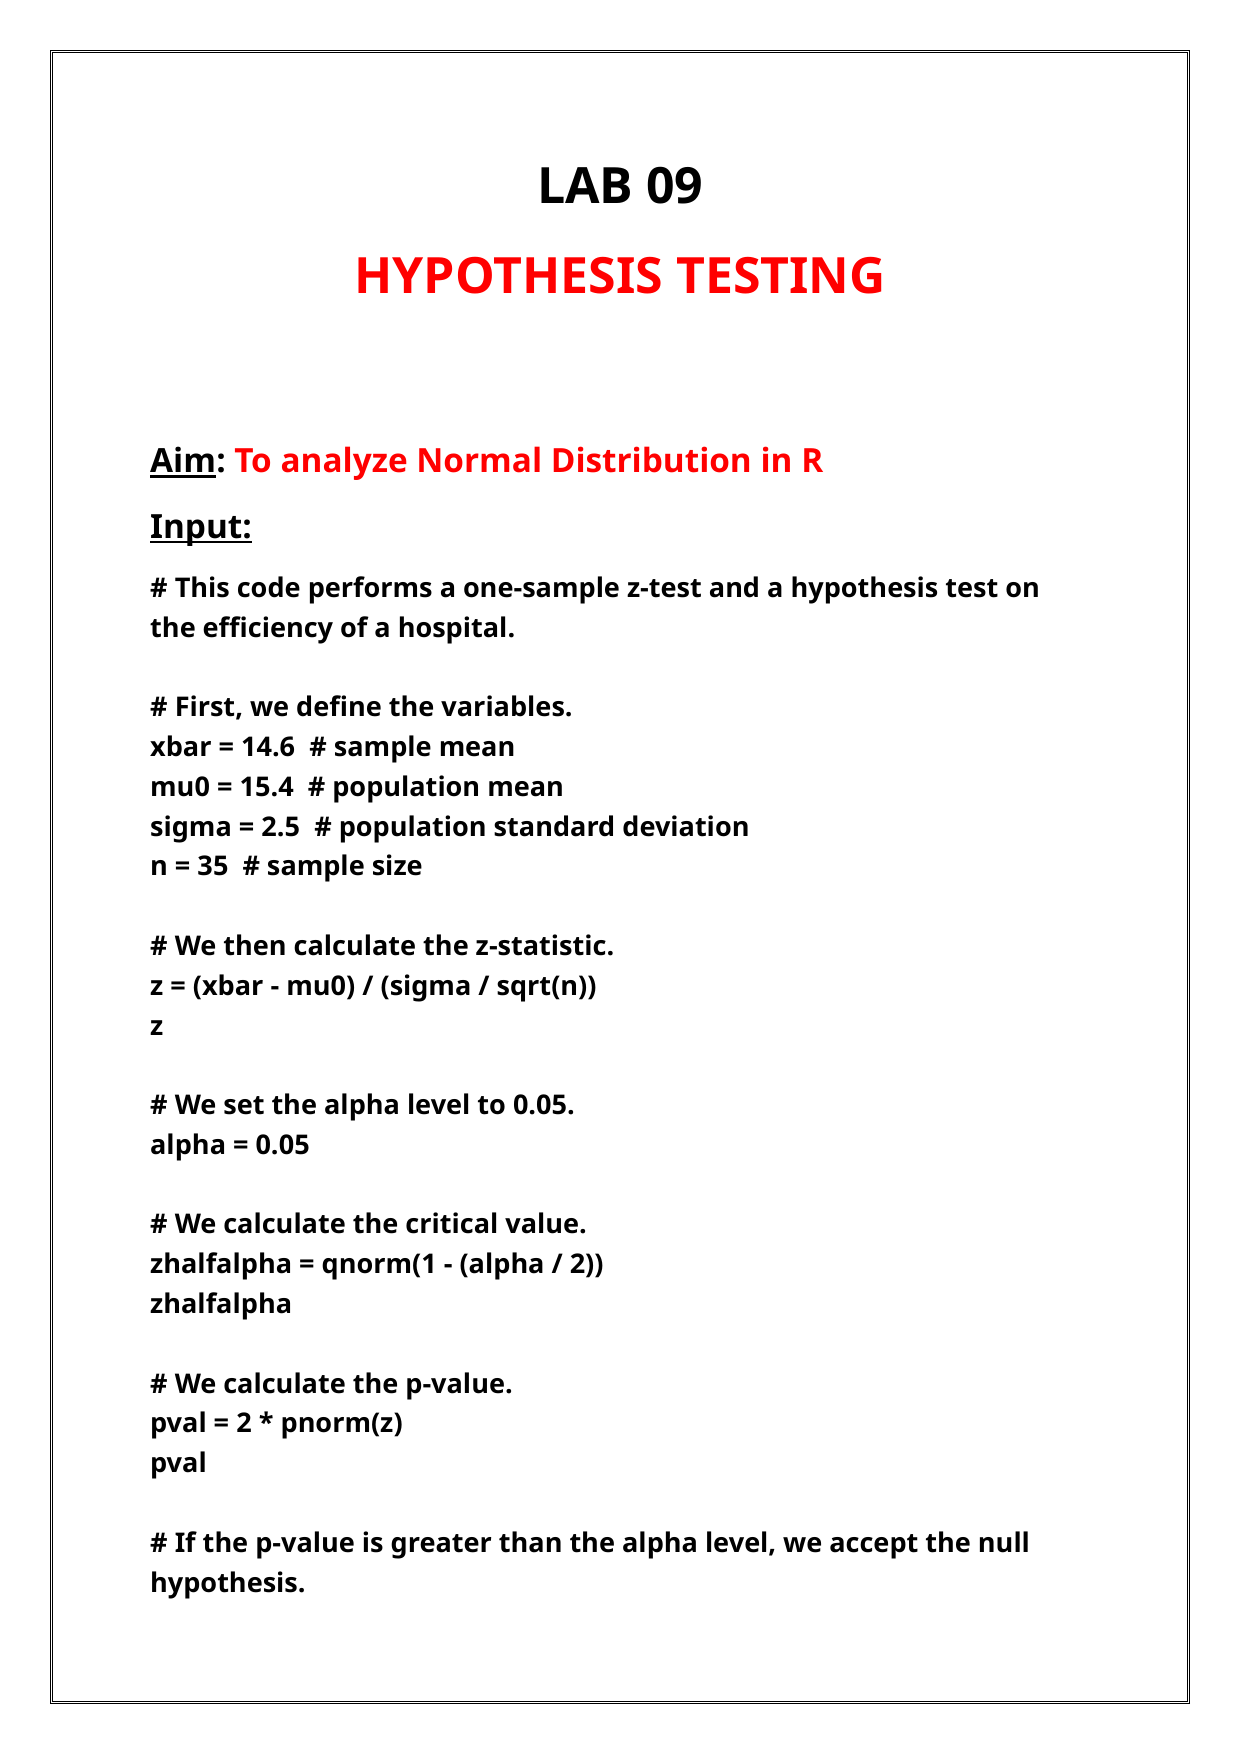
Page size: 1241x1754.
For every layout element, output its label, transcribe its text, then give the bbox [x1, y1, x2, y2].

text xbar = 14.6 # sample mean [150, 727, 1090, 764]
text # If the p-value is greater than the alpha level, we accept the null hypothesis. [150, 1523, 1090, 1600]
text LAB 09 [150, 150, 1090, 218]
text # First, we define the variables. [150, 688, 1090, 724]
text n = 35 # sample size [150, 847, 1090, 884]
text Input: [150, 503, 1090, 548]
text # We calculate the critical value. [150, 1205, 1090, 1242]
text pval [150, 1444, 1090, 1481]
text mu0 = 15.4 # population mean [150, 767, 1090, 804]
text z [150, 1006, 1090, 1043]
text Aim: To analyze Normal Distribution in R [150, 437, 1090, 482]
text sigma = 2.5 # population standard deviation [150, 807, 1090, 844]
text HYPOTHESIS TESTING [150, 240, 1090, 308]
text # This code performs a one-sample z-test and a hypothesis test on the efficiency of a hospital. [150, 568, 1090, 645]
text # We set the alpha level to 0.05. [150, 1086, 1090, 1122]
text # We then calculate the z-statistic. [150, 926, 1090, 963]
text # We calculate the p-value. [150, 1364, 1090, 1401]
text z = (xbar - mu0) / (sigma / sqrt(n)) [150, 966, 1090, 1003]
text zhalfalpha [150, 1284, 1090, 1321]
text pval = 2 * pnorm(z) [150, 1404, 1090, 1441]
text zhalfalpha = qnorm(1 - (alpha / 2)) [150, 1245, 1090, 1282]
text alpha = 0.05 [150, 1125, 1090, 1162]
